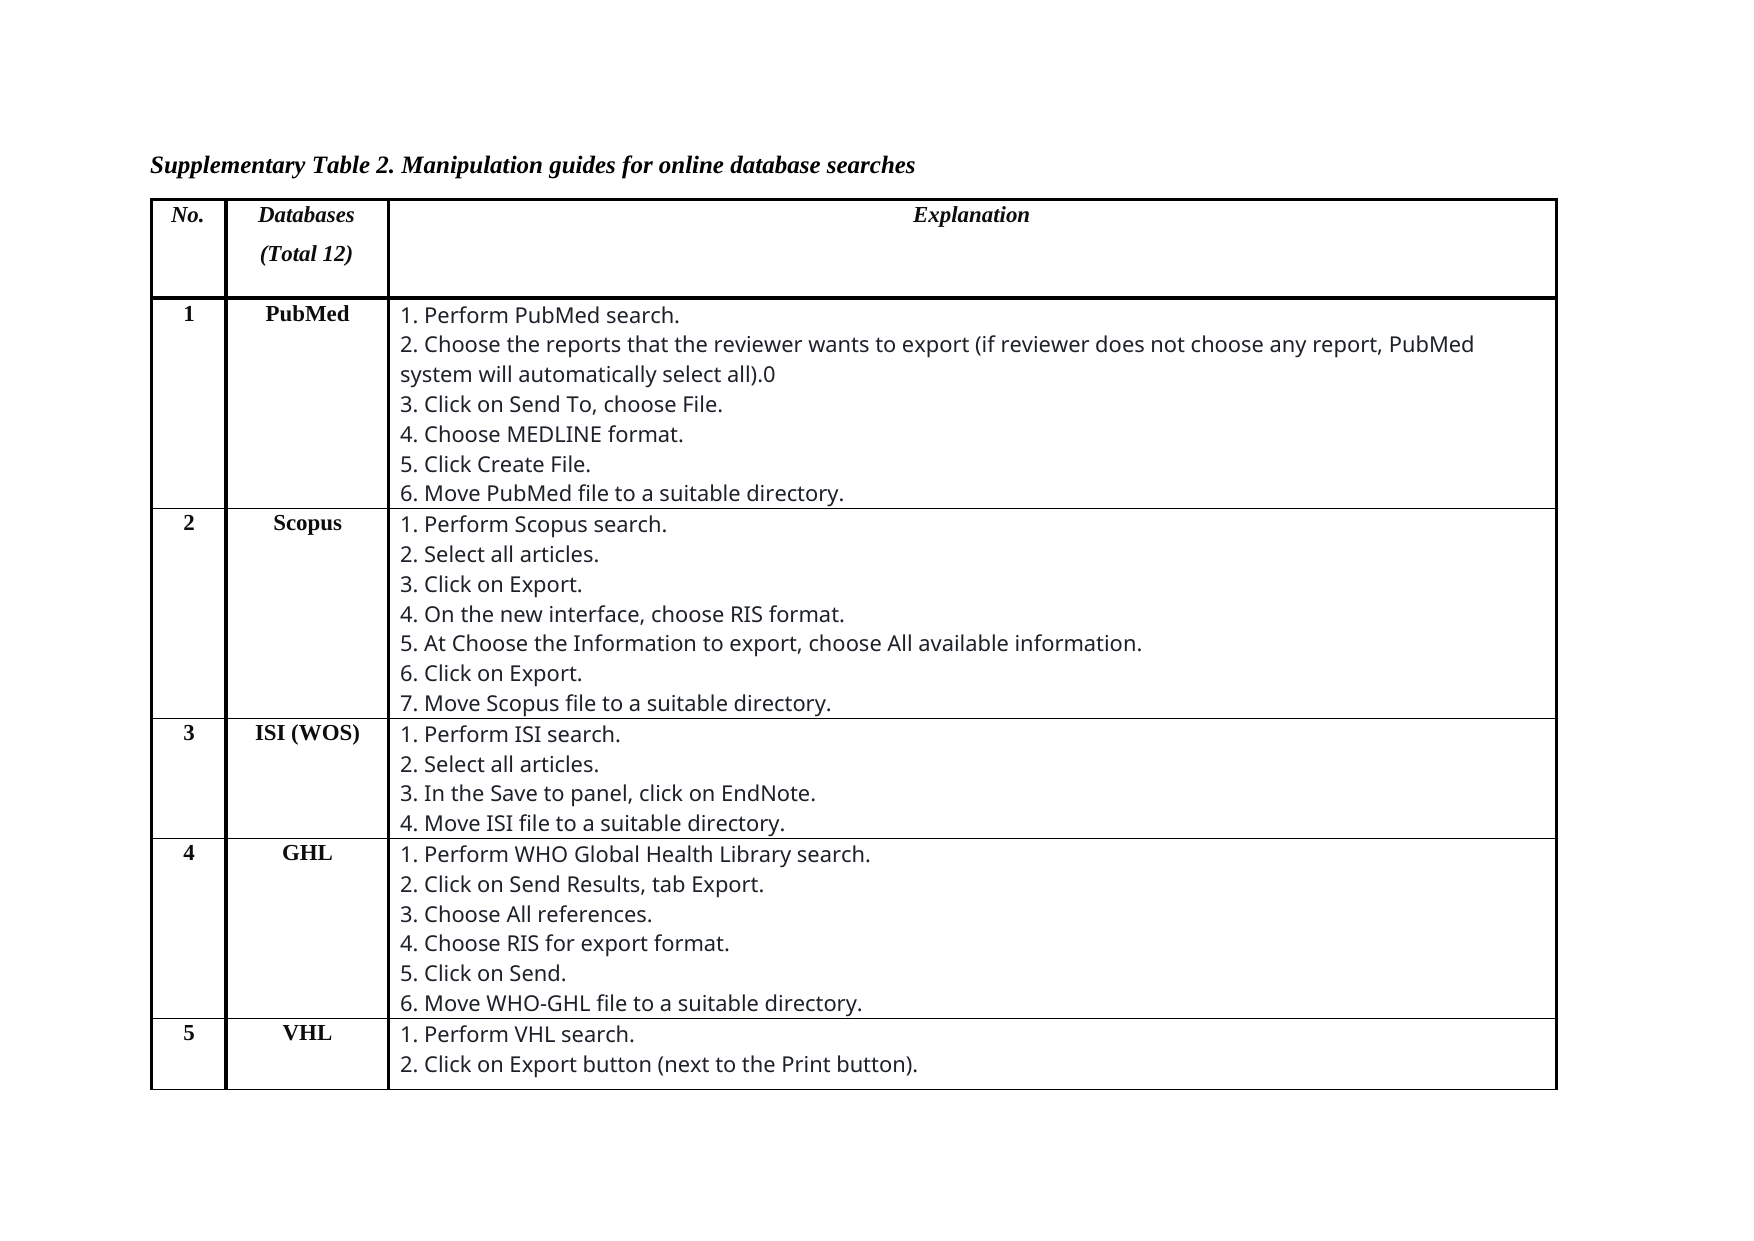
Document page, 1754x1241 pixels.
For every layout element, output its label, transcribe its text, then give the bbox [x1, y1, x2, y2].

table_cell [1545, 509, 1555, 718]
table_cell PubMed [228, 300, 387, 508]
table_cell ISI (WOS) [228, 719, 387, 838]
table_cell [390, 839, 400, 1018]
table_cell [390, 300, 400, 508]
table_cell 1 [153, 300, 224, 508]
table_cell VHL [228, 1019, 387, 1089]
table_cell Scopus [228, 509, 387, 718]
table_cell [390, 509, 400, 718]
table_cell 4 [153, 839, 224, 1018]
table_cell 5 [153, 1019, 224, 1089]
table_cell 2 [153, 509, 224, 718]
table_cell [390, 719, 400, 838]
table_header Databases (Total 12) [228, 201, 387, 296]
table_header Explanation [390, 201, 1555, 296]
table_header No. [153, 201, 224, 296]
table_cell GHL [228, 839, 387, 1018]
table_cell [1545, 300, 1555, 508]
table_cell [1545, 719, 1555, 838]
text Supplementary Table 2. Manipulation guides for online database searches [150, 150, 1604, 179]
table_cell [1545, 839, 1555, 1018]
table_cell 3 [153, 719, 224, 838]
